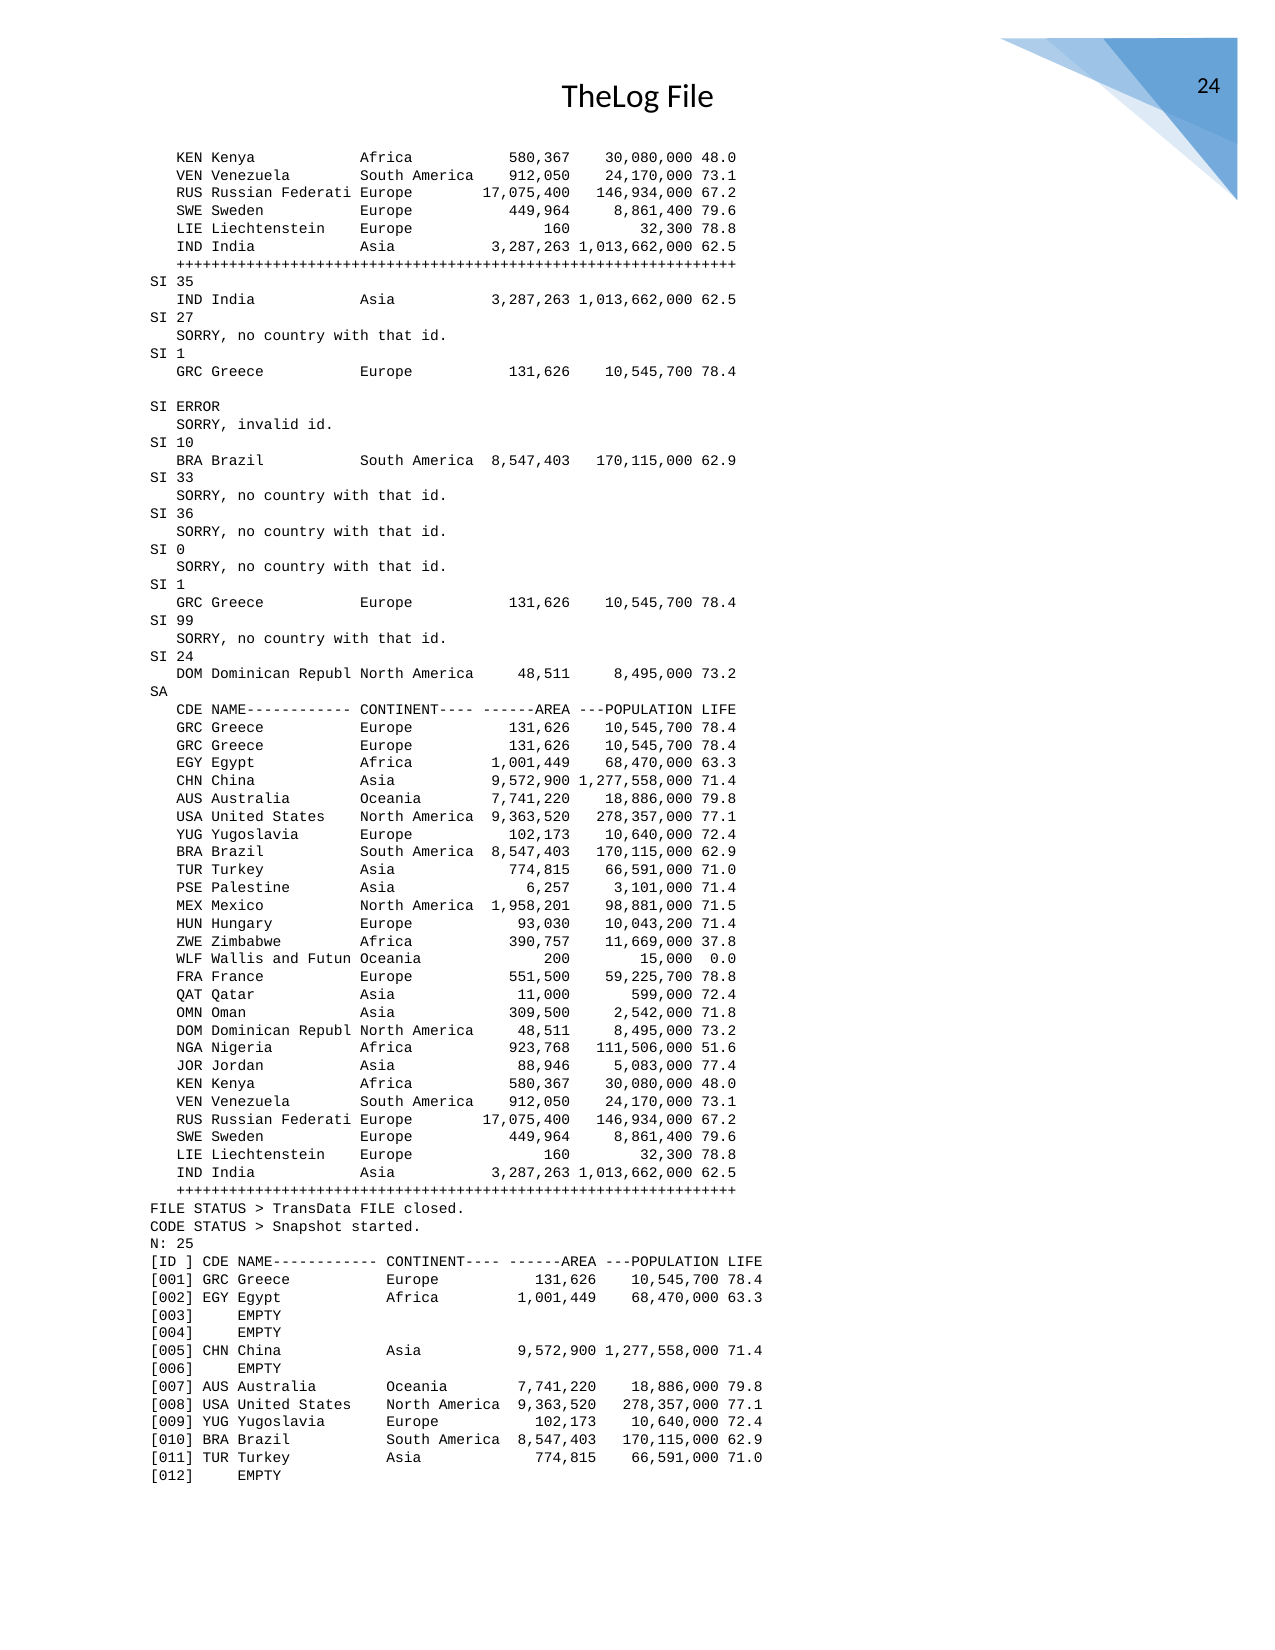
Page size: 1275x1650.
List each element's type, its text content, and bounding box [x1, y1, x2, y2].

text [005] CHN China Asia 9,572,900 1,277,558,000 71.4 [150, 1343, 1125, 1360]
text VEN Venezuela South America 912,050 24,170,000 73.1 [150, 168, 1125, 184]
text RUS Russian Federati Europe 17,075,400 146,934,000 67.2 [150, 1112, 1125, 1128]
text GRC Greece Europe 131,626 10,545,700 78.4 [150, 364, 1125, 380]
text IND India Asia 3,287,263 1,013,662,000 62.5 [150, 239, 1125, 256]
text [009] YUG Yugoslavia Europe 102,173 10,640,000 72.4 [150, 1415, 1125, 1431]
text SWE Sweden Europe 449,964 8,861,400 79.6 [150, 1130, 1125, 1146]
text KEN Kenya Africa 580,367 30,080,000 48.0 [150, 150, 1125, 167]
text HUN Hungary Europe 93,030 10,043,200 71.4 [150, 916, 1125, 932]
text [008] USA United States North America 9,363,520 278,357,000 77.1 [150, 1397, 1125, 1413]
text MEX Mexico North America 1,958,201 98,881,000 71.5 [150, 898, 1125, 915]
text ++++++++++++++++++++++++++++++++++++++++++++++++++++++++++++++++ [150, 1183, 1125, 1200]
text JOR Jordan Asia 88,946 5,083,000 77.4 [150, 1058, 1125, 1075]
text QAT Qatar Asia 11,000 599,000 72.4 [150, 987, 1125, 1004]
text [007] AUS Australia Oceania 7,741,220 18,886,000 79.8 [150, 1379, 1125, 1396]
text [002] EGY Egypt Africa 1,001,449 68,470,000 63.3 [150, 1290, 1125, 1307]
text [010] BRA Brazil South America 8,547,403 170,115,000 62.9 [150, 1432, 1125, 1449]
text CHN China Asia 9,572,900 1,277,558,000 71.4 [150, 773, 1125, 790]
text SI 36 [150, 506, 1125, 523]
text NGA Nigeria Africa 923,768 111,506,000 51.6 [150, 1041, 1125, 1057]
text SI 1 [150, 577, 1125, 594]
text LIE Liechtenstein Europe 160 32,300 78.8 [150, 1147, 1125, 1164]
text RUS Russian Federati Europe 17,075,400 146,934,000 67.2 [150, 186, 1125, 202]
text [ID ] CDE NAME------------ CONTINENT---- ------AREA ---POPULATION LIFE [150, 1254, 1125, 1271]
text SI 0 [150, 542, 1125, 558]
text FRA France Europe 551,500 59,225,700 78.8 [150, 969, 1125, 986]
text SI 33 [150, 471, 1125, 487]
text SI 24 [150, 649, 1125, 665]
text GRC Greece Europe 131,626 10,545,700 78.4 [150, 720, 1125, 737]
text SI 10 [150, 435, 1125, 452]
text SORRY, no country with that id. [150, 631, 1125, 647]
text DOM Dominican Republ North America 48,511 8,495,000 73.2 [150, 667, 1125, 683]
text SORRY, no country with that id. [150, 560, 1125, 576]
text SORRY, invalid id. [150, 417, 1125, 434]
text [004] EMPTY [150, 1326, 1125, 1342]
text ZWE Zimbabwe Africa 390,757 11,669,000 37.8 [150, 934, 1125, 950]
text OMN Oman Asia 309,500 2,542,000 71.8 [150, 1005, 1125, 1022]
text N: 25 [150, 1237, 1125, 1253]
text SI 99 [150, 613, 1125, 630]
text SI 1 [150, 346, 1125, 362]
text [006] EMPTY [150, 1361, 1125, 1378]
text SWE Sweden Europe 449,964 8,861,400 79.6 [150, 203, 1125, 220]
text IND India Asia 3,287,263 1,013,662,000 62.5 [150, 1165, 1125, 1182]
text SORRY, no country with that id. [150, 328, 1125, 345]
text AUS Australia Oceania 7,741,220 18,886,000 79.8 [150, 791, 1125, 808]
text EGY Egypt Africa 1,001,449 68,470,000 63.3 [150, 756, 1125, 772]
text IND India Asia 3,287,263 1,013,662,000 62.5 [150, 292, 1125, 309]
text LIE Liechtenstein Europe 160 32,300 78.8 [150, 221, 1125, 238]
text SI 35 [150, 275, 1125, 291]
text [001] GRC Greece Europe 131,626 10,545,700 78.4 [150, 1272, 1125, 1289]
text VEN Venezuela South America 912,050 24,170,000 73.1 [150, 1094, 1125, 1111]
text TUR Turkey Asia 774,815 66,591,000 71.0 [150, 862, 1125, 879]
text USA United States North America 9,363,520 278,357,000 77.1 [150, 809, 1125, 826]
text BRA Brazil South America 8,547,403 170,115,000 62.9 [150, 845, 1125, 861]
text [011] TUR Turkey Asia 774,815 66,591,000 71.0 [150, 1450, 1125, 1467]
text SORRY, no country with that id. [150, 524, 1125, 541]
text SA [150, 684, 1125, 701]
text SI 27 [150, 310, 1125, 327]
text WLF Wallis and Futun Oceania 200 15,000 0.0 [150, 952, 1125, 968]
text [012] EMPTY [150, 1468, 1125, 1485]
text DOM Dominican Republ North America 48,511 8,495,000 73.2 [150, 1023, 1125, 1039]
text CDE NAME------------ CONTINENT---- ------AREA ---POPULATION LIFE [150, 702, 1125, 719]
text GRC Greece Europe 131,626 10,545,700 78.4 [150, 595, 1125, 612]
text GRC Greece Europe 131,626 10,545,700 78.4 [150, 738, 1125, 754]
text SI ERROR [150, 399, 1125, 416]
text PSE Palestine Asia 6,257 3,101,000 71.4 [150, 880, 1125, 897]
text FILE STATUS > TransData FILE closed. [150, 1201, 1125, 1217]
text KEN Kenya Africa 580,367 30,080,000 48.0 [150, 1076, 1125, 1093]
text YUG Yugoslavia Europe 102,173 10,640,000 72.4 [150, 827, 1125, 843]
text BRA Brazil South America 8,547,403 170,115,000 62.9 [150, 453, 1125, 469]
text SORRY, no country with that id. [150, 488, 1125, 505]
text ++++++++++++++++++++++++++++++++++++++++++++++++++++++++++++++++ [150, 257, 1125, 273]
text [003] EMPTY [150, 1308, 1125, 1324]
text CODE STATUS > Snapshot started. [150, 1219, 1125, 1235]
